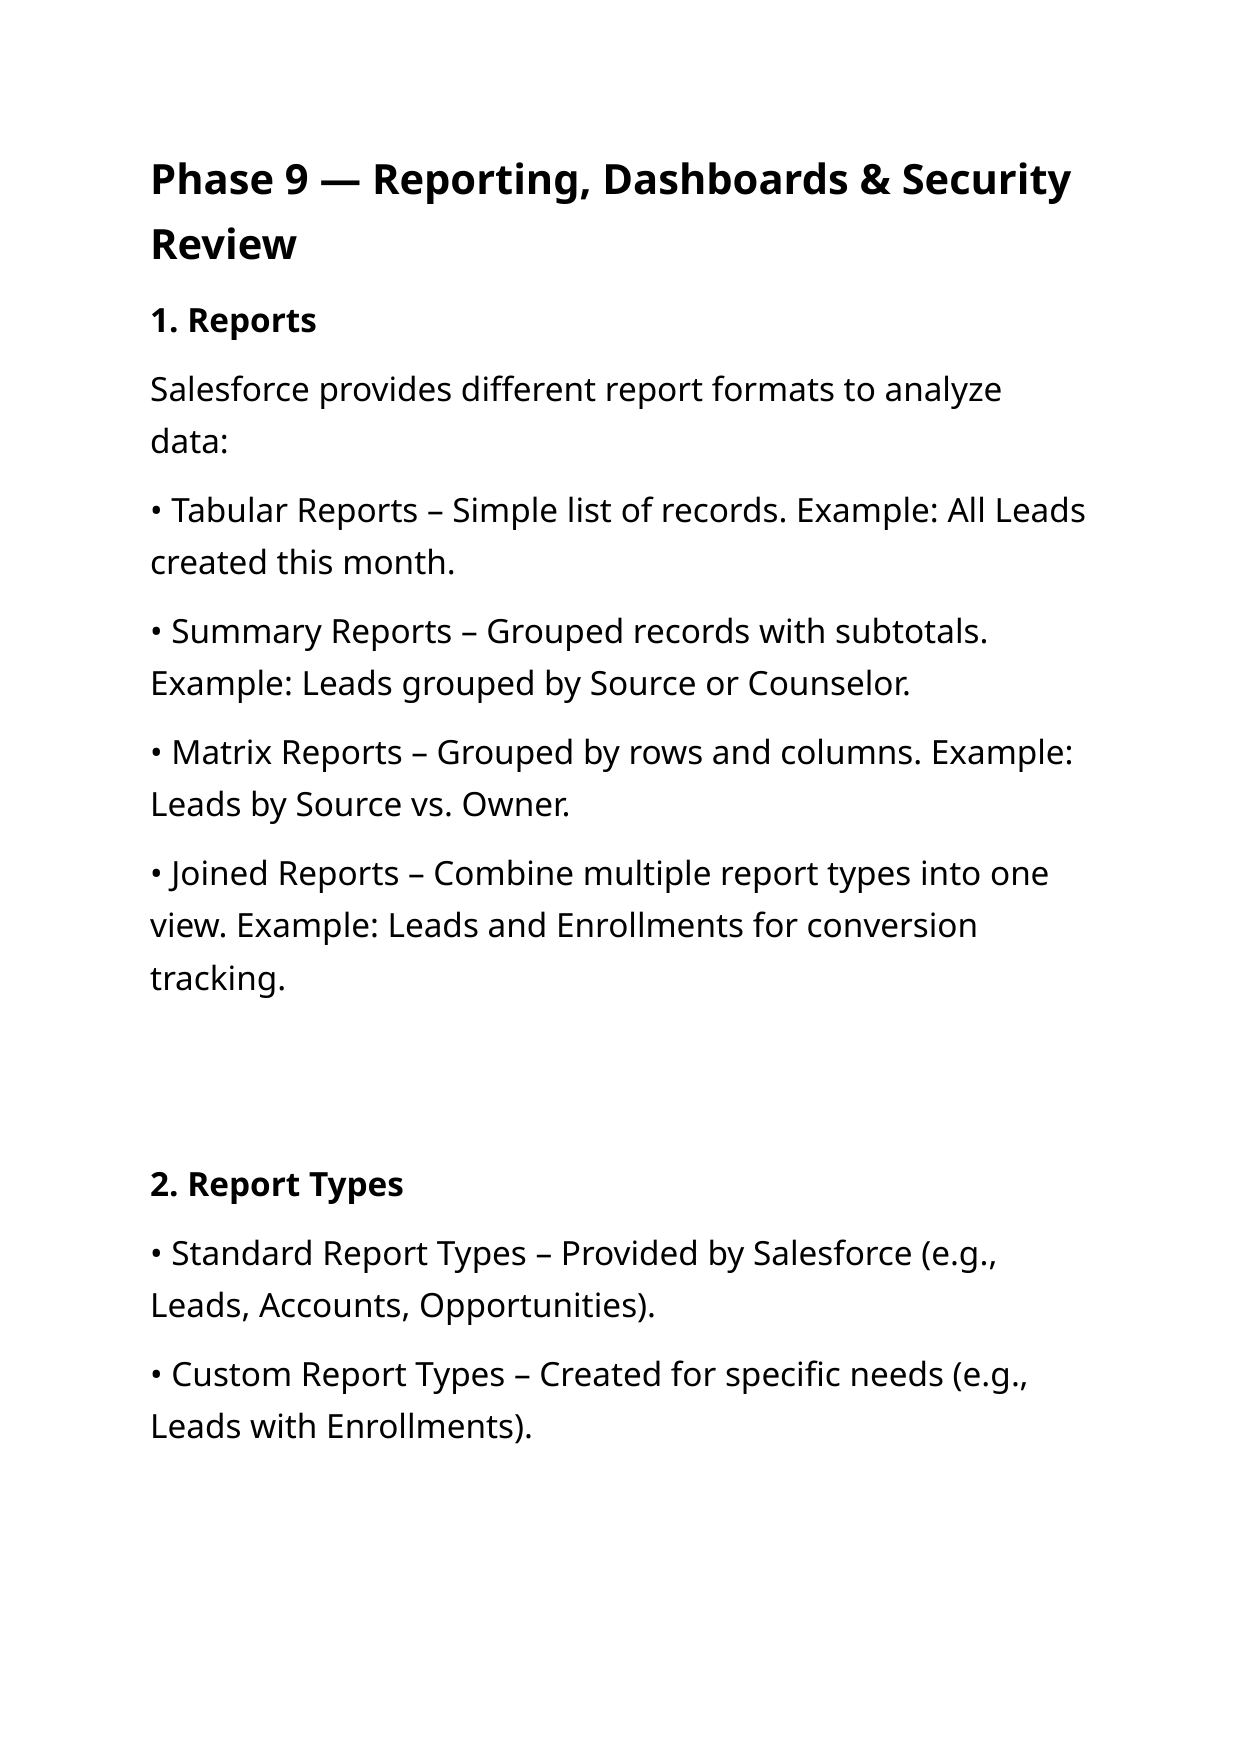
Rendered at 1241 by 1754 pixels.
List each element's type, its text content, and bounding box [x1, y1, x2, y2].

text 2. Report Types [150, 1161, 1090, 1206]
text • Matrix Reports – Grouped by rows and columns. Example: Leads by Source vs. Owner. [150, 729, 1090, 827]
text Salesforce provides different report formats to analyze data: [150, 366, 1090, 463]
text Phase 9 — Reporting, Dashboards & Security Review [150, 150, 1090, 272]
text • Summary Reports – Grouped records with subtotals. Example: Leads grouped by Source or Counselor. [150, 608, 1090, 706]
text 1. Reports [150, 297, 1090, 342]
text • Joined Reports – Combine multiple report types into one view. Example: Leads and Enrollments for conversion tracking. [150, 850, 1090, 1000]
text • Standard Report Types – Provided by Salesforce (e.g., Leads, Accounts, Opportunities). [150, 1230, 1090, 1327]
text • Custom Report Types – Created for specific needs (e.g., Leads with Enrollments). [150, 1351, 1090, 1448]
text • Tabular Reports – Simple list of records. Example: All Leads created this month. [150, 487, 1090, 584]
